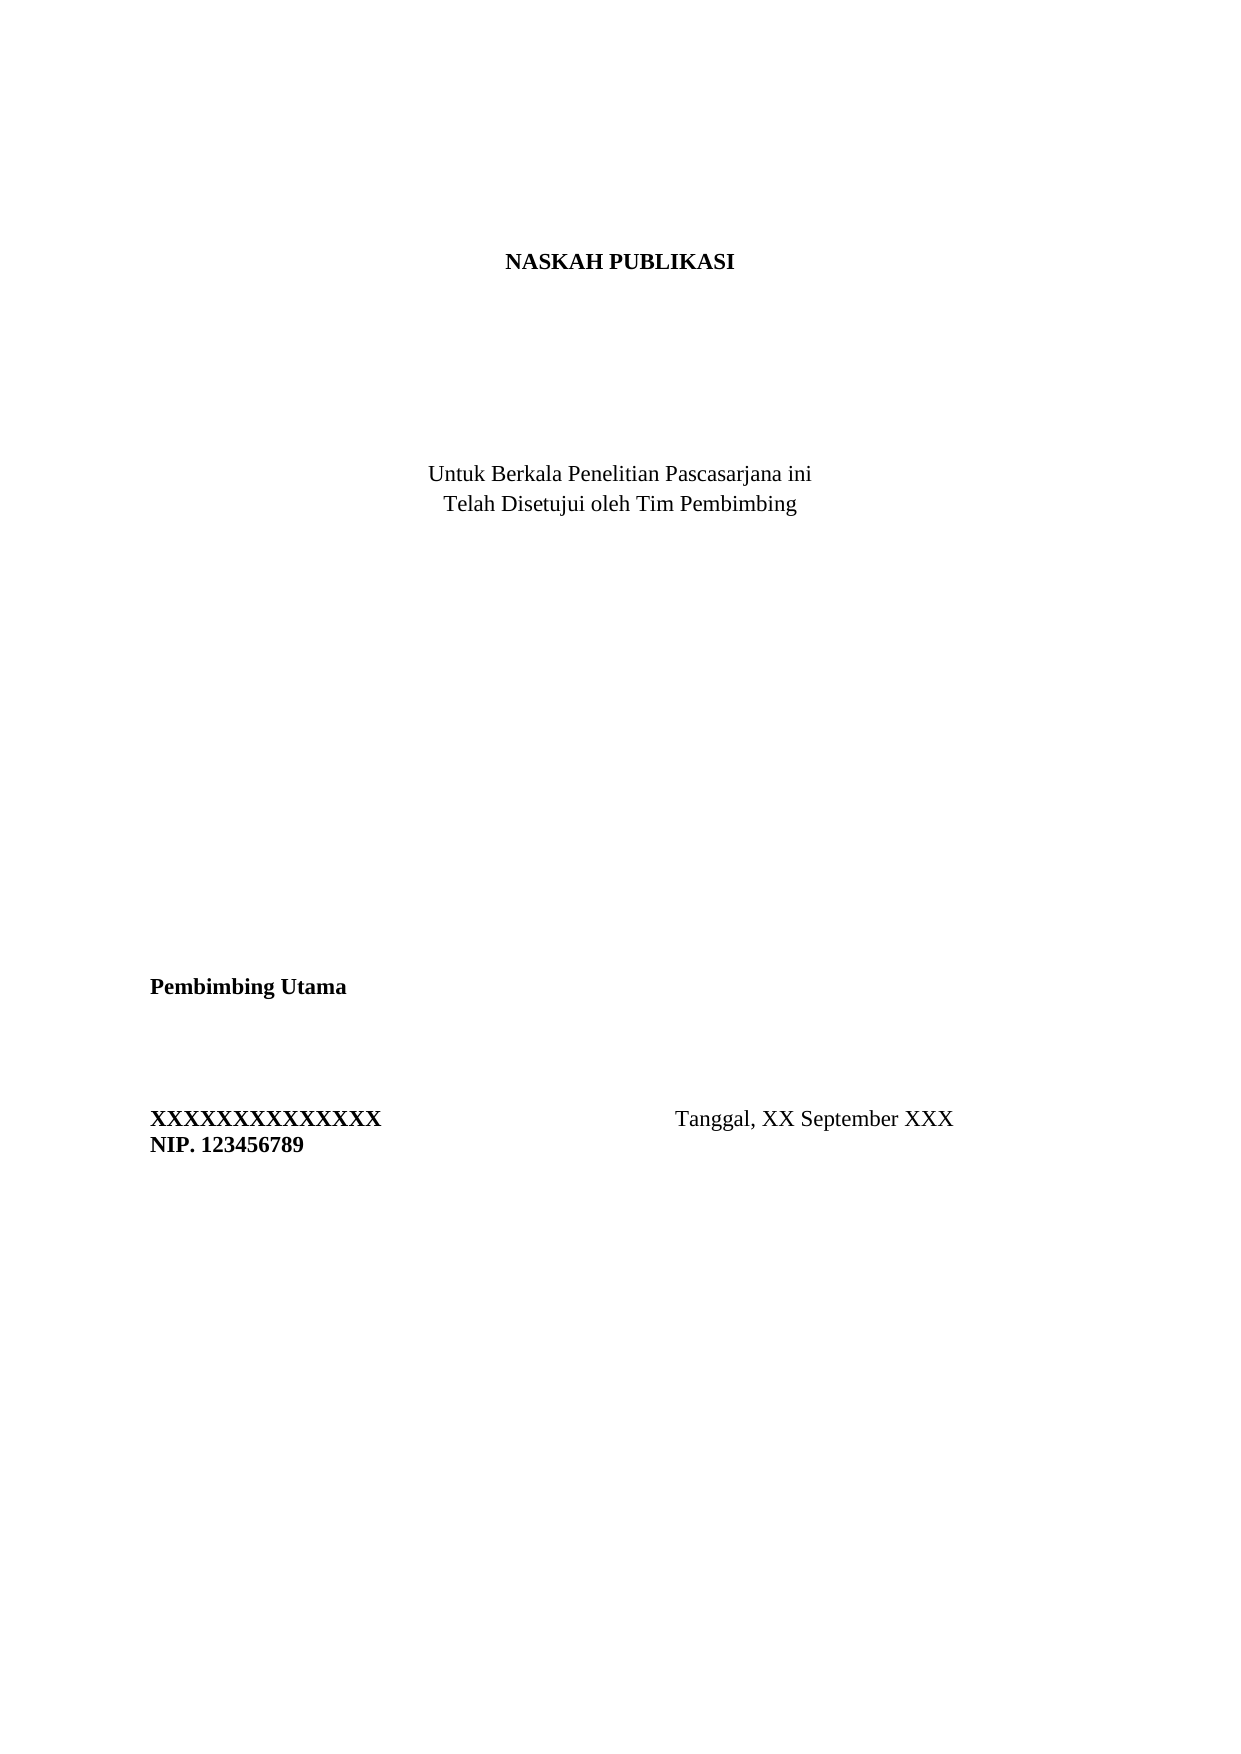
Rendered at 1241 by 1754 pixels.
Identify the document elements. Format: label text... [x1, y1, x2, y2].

text NASKAH PUBLIKASI [150, 248, 1090, 275]
text NIP. 123456789 [150, 1131, 1090, 1158]
text Telah Disetujui oleh Tim Pembimbing [150, 490, 1090, 516]
text Untuk Berkala Penelitian Pascasarjana ini [150, 460, 1090, 486]
text XXXXXXXXXXXXXX Tanggal, XX September XXX [150, 1105, 1090, 1131]
text Pembimbing Utama [150, 973, 1090, 1000]
